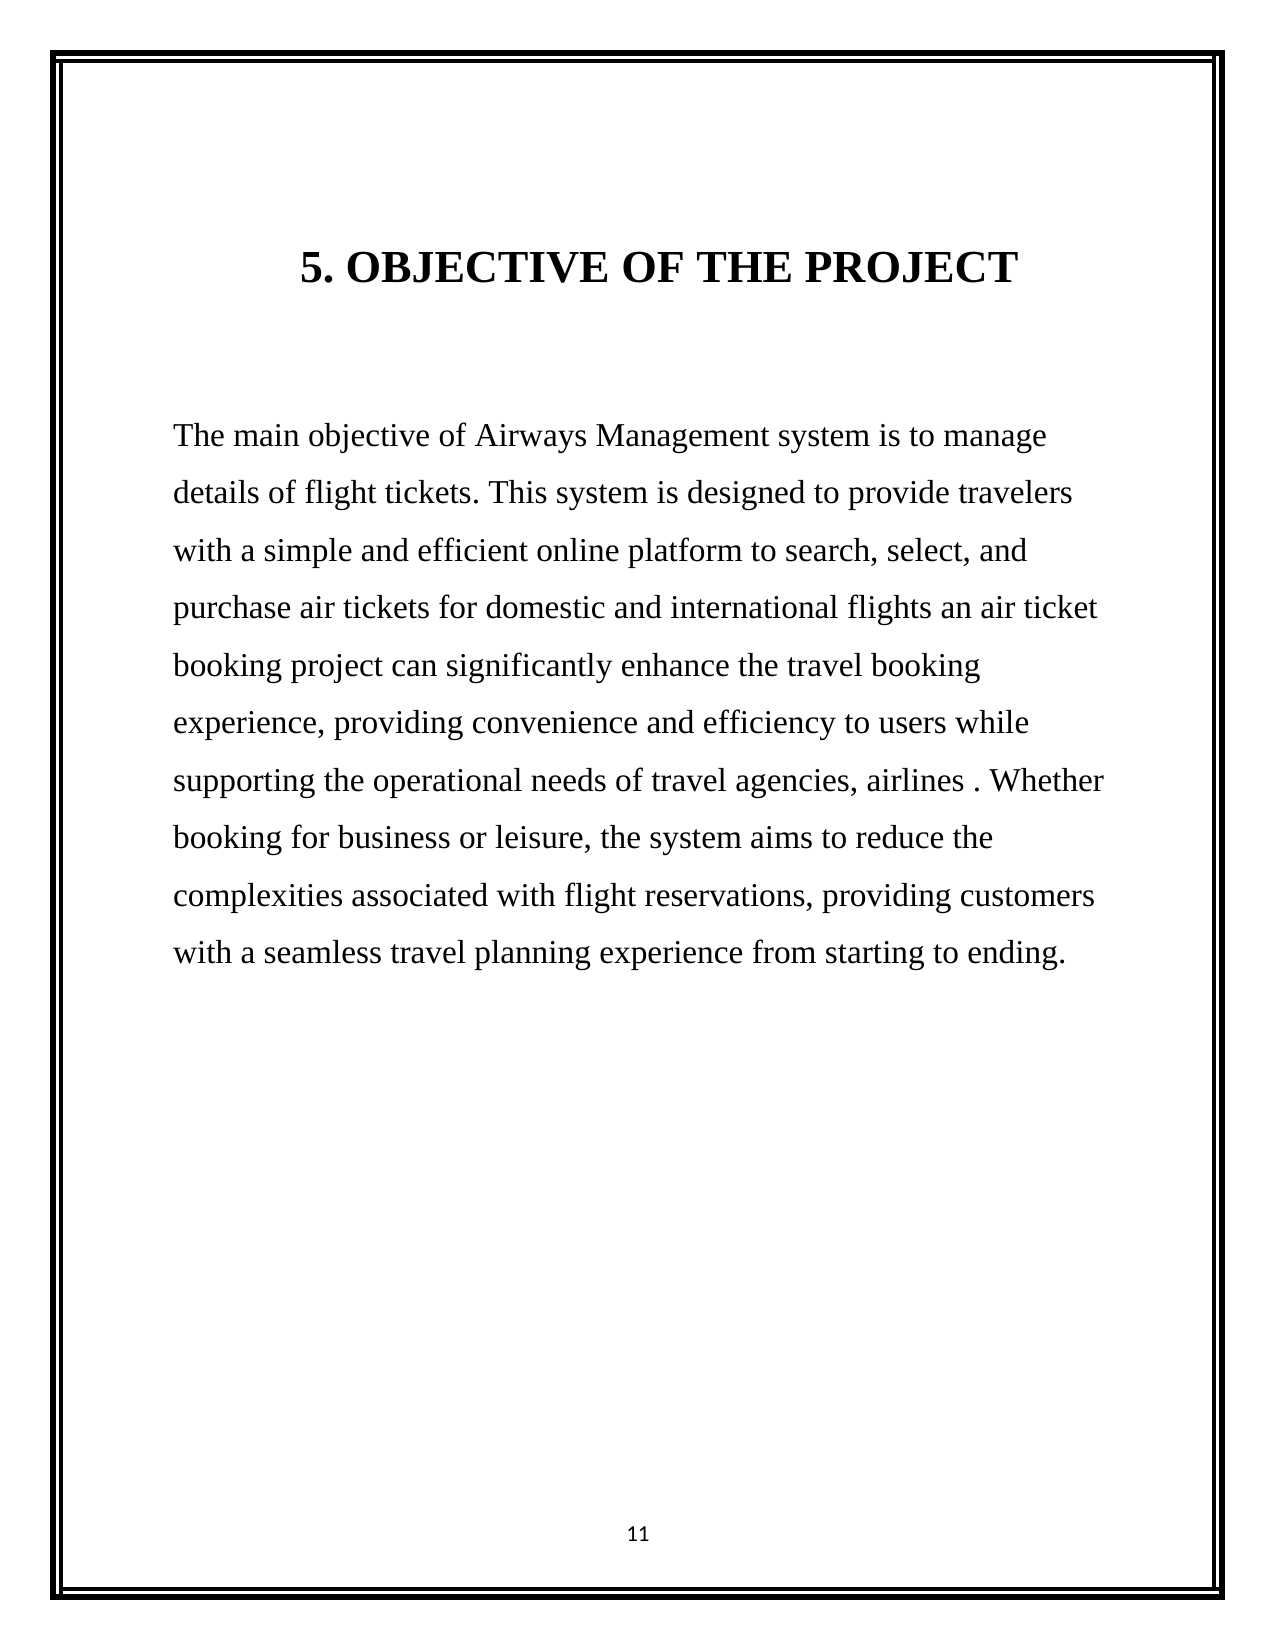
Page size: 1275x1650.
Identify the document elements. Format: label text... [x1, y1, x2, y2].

text The main objective of Airways Management system is to manage details of flight tickets. This system is designed to provide travelers with a simple and efficient online platform to search, select, and purchase air tickets for domestic and international flights an air ticket booking project can significantly enhance the travel booking experience, providing convenience and efficiency to users while supporting the operational needs of travel agencies, airlines . Whether booking for business or leisure, the system aims to reduce the complexities associated with flight reservations, providing customers with a seamless travel planning experience from starting to ending. [173, 415, 1125, 971]
subtitle 5. OBJECTIVE OF THE PROJECT [300, 240, 1114, 292]
